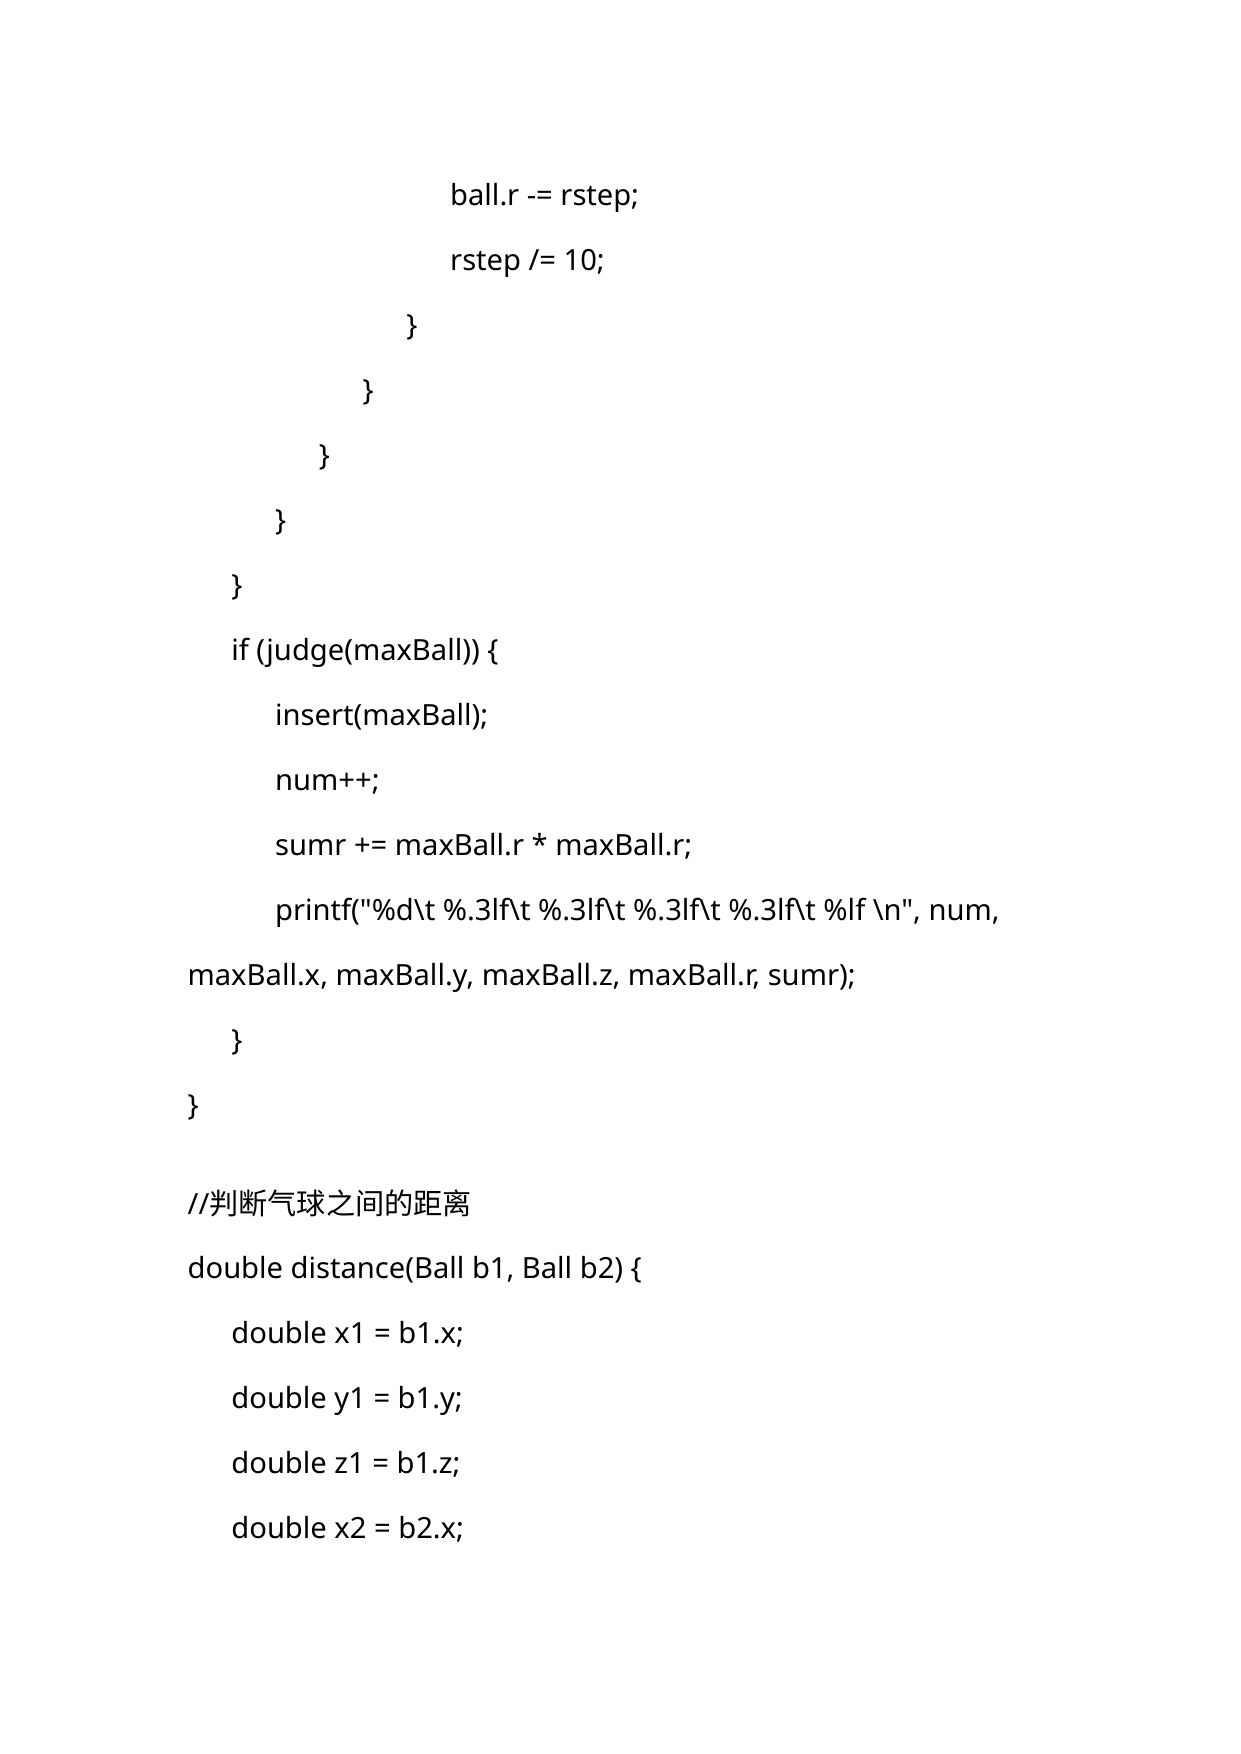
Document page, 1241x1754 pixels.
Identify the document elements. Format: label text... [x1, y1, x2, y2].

text if (judge(maxBall)) { [187, 617, 1053, 682]
text } [187, 552, 1053, 617]
text insert(maxBall); [187, 682, 1053, 747]
text //判断气球之间的距离 [187, 1169, 1053, 1234]
text sumr += maxBall.r * maxBall.r; [187, 812, 1053, 877]
text } [187, 292, 1053, 357]
text } [187, 357, 1053, 422]
text } [187, 487, 1053, 552]
text rstep /= 10; [187, 227, 1053, 292]
text } [187, 1072, 1053, 1137]
text double x1 = b1.x; [187, 1299, 1053, 1364]
text printf("%d\t %.3lf\t %.3lf\t %.3lf\t %.3lf\t %lf \n", num, maxBall.x, maxBall.y, maxBall.z, maxBall.r, sumr); [187, 877, 1053, 1007]
text double distance(Ball b1, Ball b2) { [187, 1234, 1053, 1299]
text } [187, 422, 1053, 487]
text double x2 = b2.x; [187, 1494, 1053, 1559]
text double y1 = b1.y; [187, 1364, 1053, 1429]
text double z1 = b1.z; [187, 1429, 1053, 1494]
text } [187, 1007, 1053, 1072]
text ball.r -= rstep; [187, 162, 1053, 227]
text num++; [187, 747, 1053, 812]
